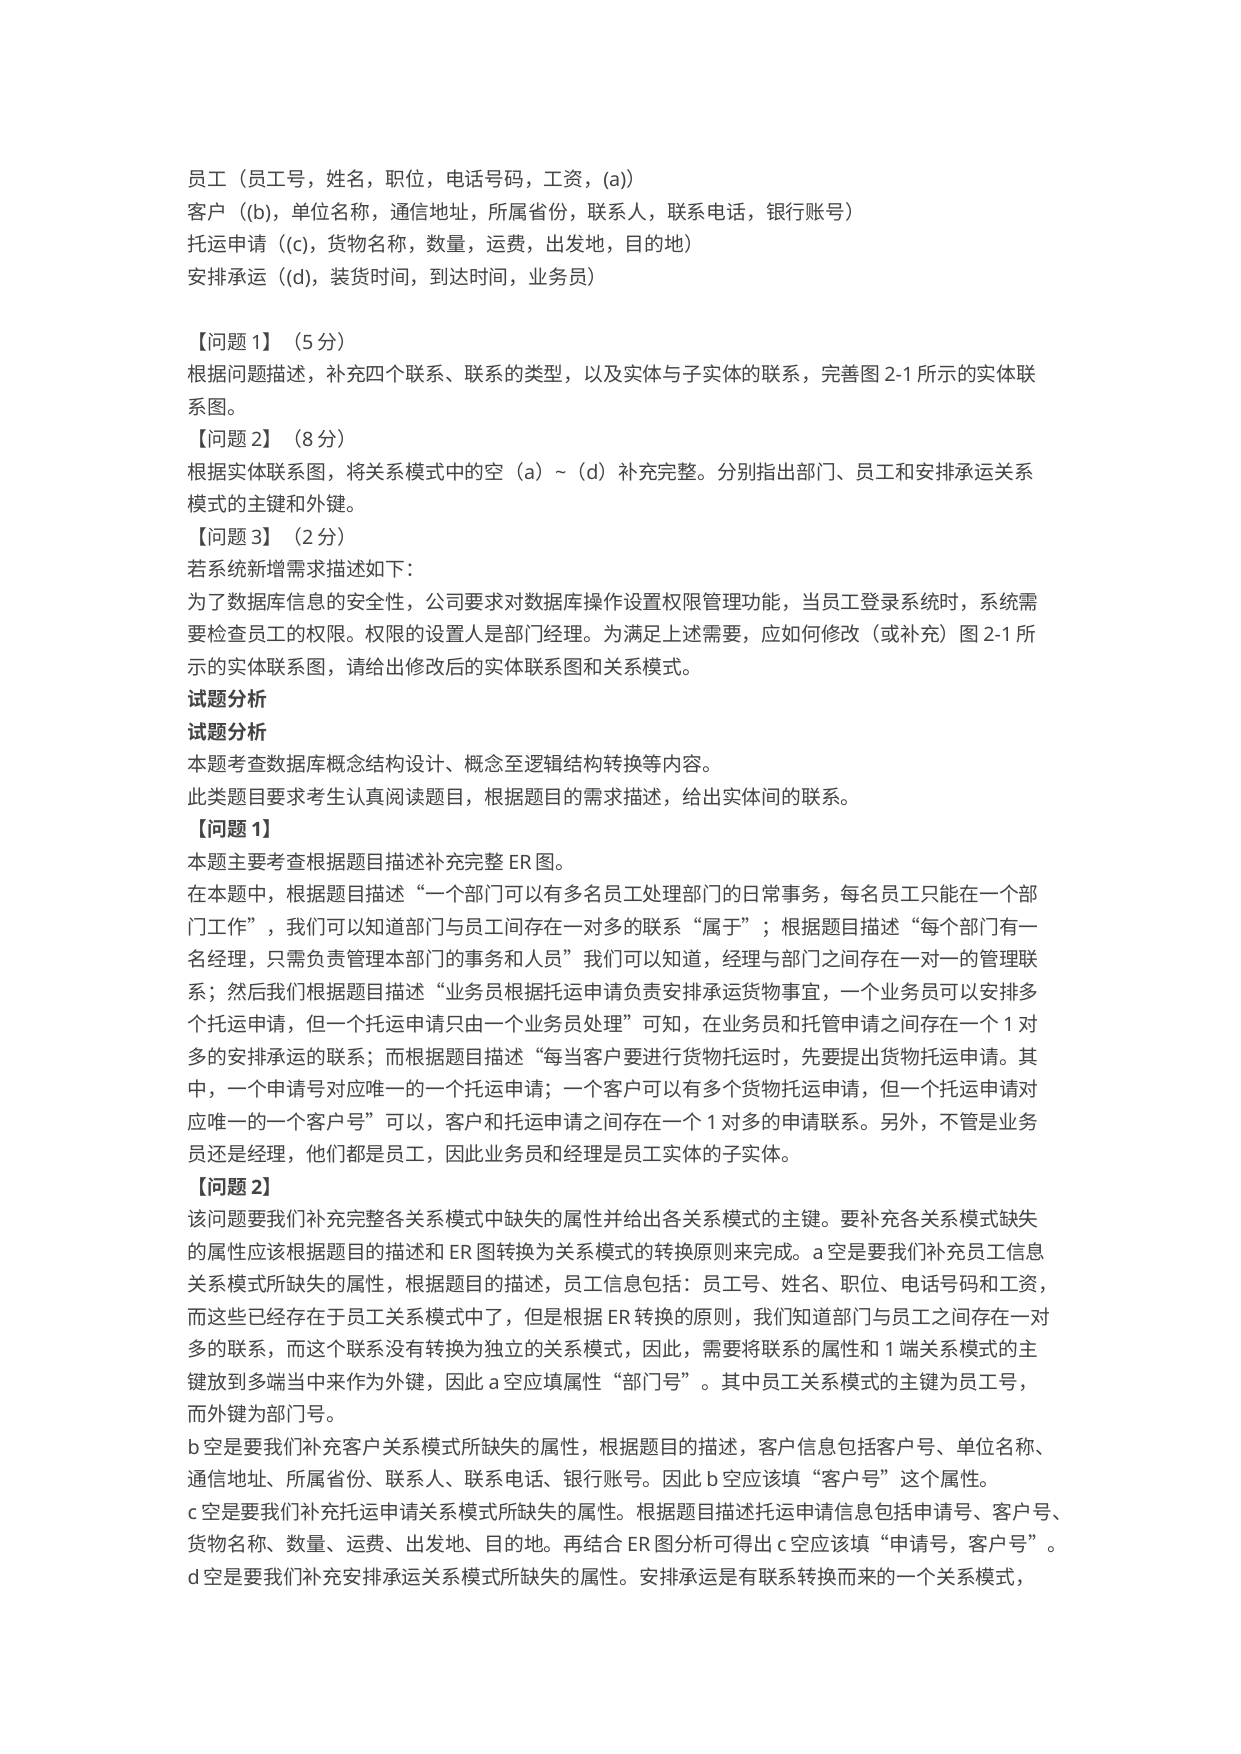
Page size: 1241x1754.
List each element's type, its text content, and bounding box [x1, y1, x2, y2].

text 【问题1】（5分） 根据问题描述，补充四个联系、联系的类型，以及实体与子实体的联系，完善图2-1所示的实体联系图。 【问题2】（8分） 根据实体联系图，将关系模式中的空（a）~（d）补充完整。分别指出部门、员工和安排承运关系模式的主键和外键。 【问题3】（2分） 若系统新增需求描述如下： 为了数据库信息的安全性，公司要求对数据库操作设置权限管理功能，当员工登录系统时，系统需要检查员工的权限。权限的设置人是部门经理。为满足上述需要，应如何修改（或补充）图2-1所示的实体联系图，请给出修改后的实体联系图和关系模式。 [187, 324, 1053, 682]
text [187, 714, 1053, 1592]
text 试题分析 [187, 682, 1053, 714]
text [187, 162, 1053, 324]
